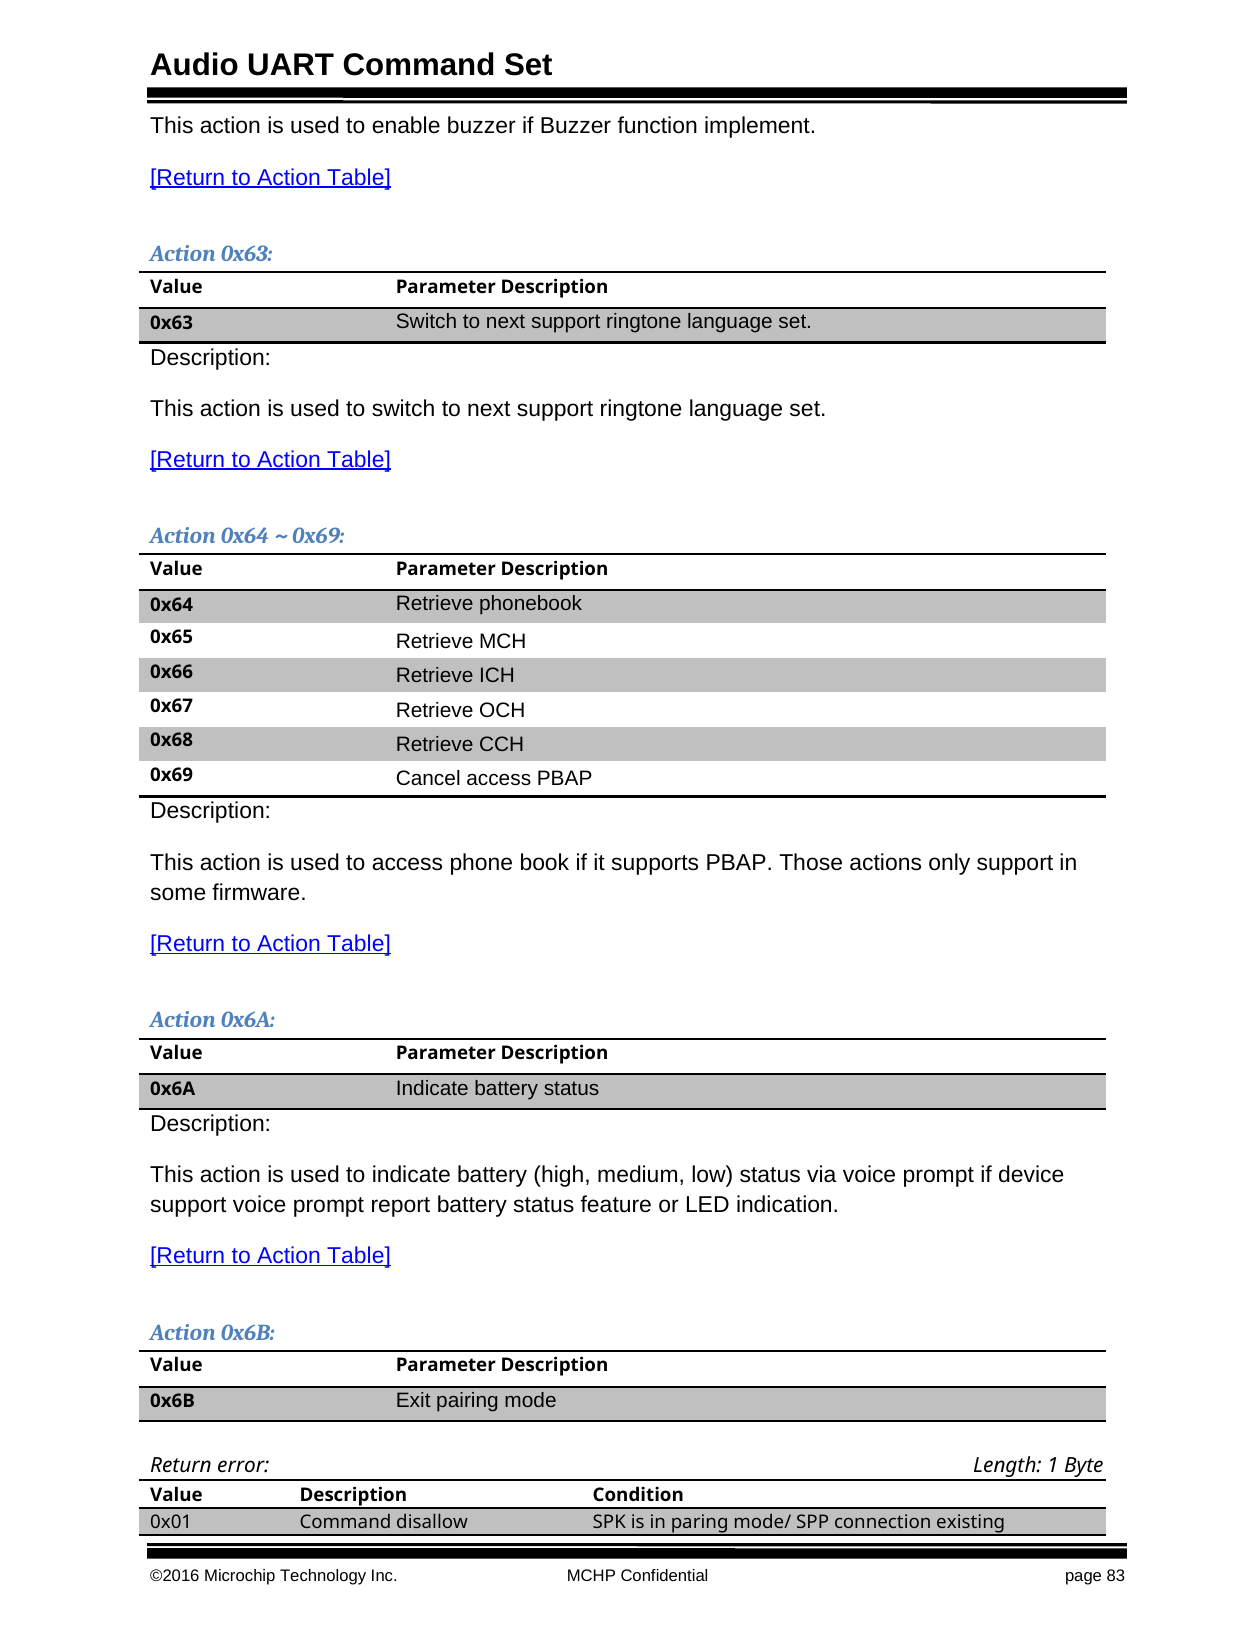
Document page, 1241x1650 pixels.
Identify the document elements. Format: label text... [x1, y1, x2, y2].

text [Return to Action Table] [150, 446, 1125, 472]
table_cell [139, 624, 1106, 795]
subtitle Action 0x63: [150, 241, 1125, 267]
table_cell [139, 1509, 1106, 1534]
text [Return to Action Table] [150, 930, 1125, 956]
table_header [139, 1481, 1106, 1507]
text This action is used to switch to next support ringtone language set. [150, 394, 1125, 421]
text This action is used to indicate battery (high, medium, low) status via voice prompt if device support voice prompt report battery status feature or LED indication. [150, 1161, 1125, 1217]
text Description: [150, 343, 1125, 370]
text [Return to Action Table] [150, 163, 1125, 190]
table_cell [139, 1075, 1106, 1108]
text Return error: Length: 1 Byte [150, 1451, 1125, 1479]
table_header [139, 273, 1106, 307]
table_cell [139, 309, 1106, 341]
text Description: [150, 797, 1125, 824]
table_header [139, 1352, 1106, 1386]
subtitle Action 0x64 ~ 0x69: [150, 523, 1125, 549]
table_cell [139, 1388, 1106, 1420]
text This action is used to enable buzzer if Buzzer function implement. [150, 112, 1125, 139]
text [Return to Action Table] [150, 1242, 1125, 1268]
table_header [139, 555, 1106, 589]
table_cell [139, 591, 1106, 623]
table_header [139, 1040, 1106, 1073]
text Description: [150, 1110, 1125, 1136]
subtitle Action 0x6A: [150, 1007, 1125, 1033]
text This action is used to access phone book if it supports PBAP. Those actions only support in some firmware. [150, 848, 1125, 905]
subtitle Action 0x6B: [150, 1319, 1125, 1346]
